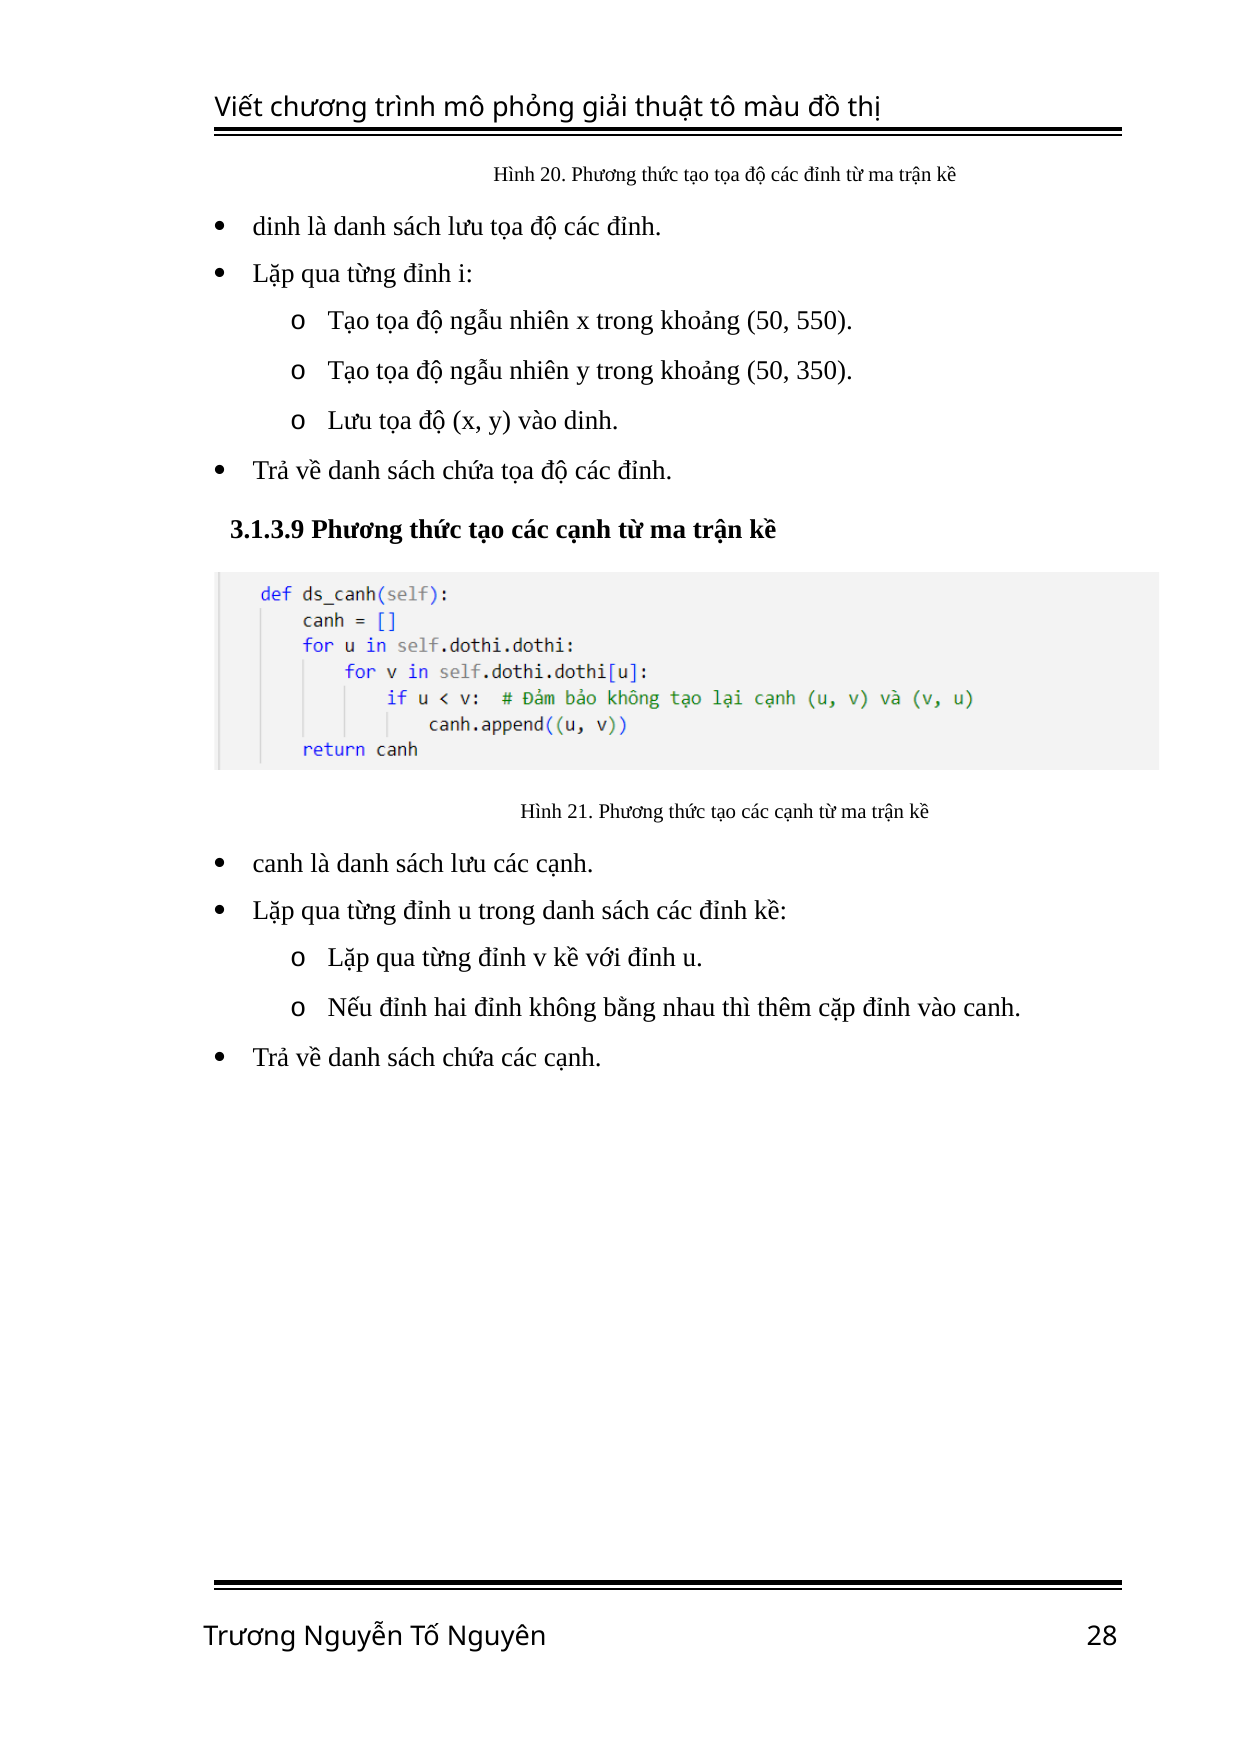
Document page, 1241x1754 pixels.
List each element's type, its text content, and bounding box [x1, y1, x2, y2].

list Lặp qua từng đỉnh v kề với đỉnh u. [290, 941, 1122, 975]
list dinh là danh sách lưu tọa độ các đỉnh. [215, 210, 1122, 241]
picture [214, 572, 1160, 770]
list Trả về danh sách chứa tọa độ các đỉnh. [215, 454, 1122, 485]
list Lặp qua từng đỉnh i: [215, 257, 1122, 288]
list canh là danh sách lưu các cạnh. [215, 847, 1122, 879]
list Lặp qua từng đỉnh u trong danh sách các đỉnh kề: [215, 894, 1122, 926]
list Tạo tọa độ ngẫu nhiên x trong khoảng (50, 550). [290, 304, 1122, 337]
list Nếu đỉnh hai đỉnh không bằng nhau thì thêm cặp đỉnh vào canh. [290, 991, 1122, 1025]
subtitle Phương thức tạo các cạnh từ ma trận kề [177, 513, 1122, 545]
text Hình 20. Phương thức tạo tọa độ các đỉnh từ ma trận kề [327, 162, 1122, 186]
list Trả về danh sách chứa các cạnh. [215, 1041, 1122, 1073]
list Tạo tọa độ ngẫu nhiên y trong khoảng (50, 350). [290, 354, 1122, 387]
list Lưu tọa độ (x, y) vào dinh. [290, 404, 1122, 437]
text Hình 21. Phương thức tạo các cạnh từ ma trận kề [327, 799, 1122, 823]
